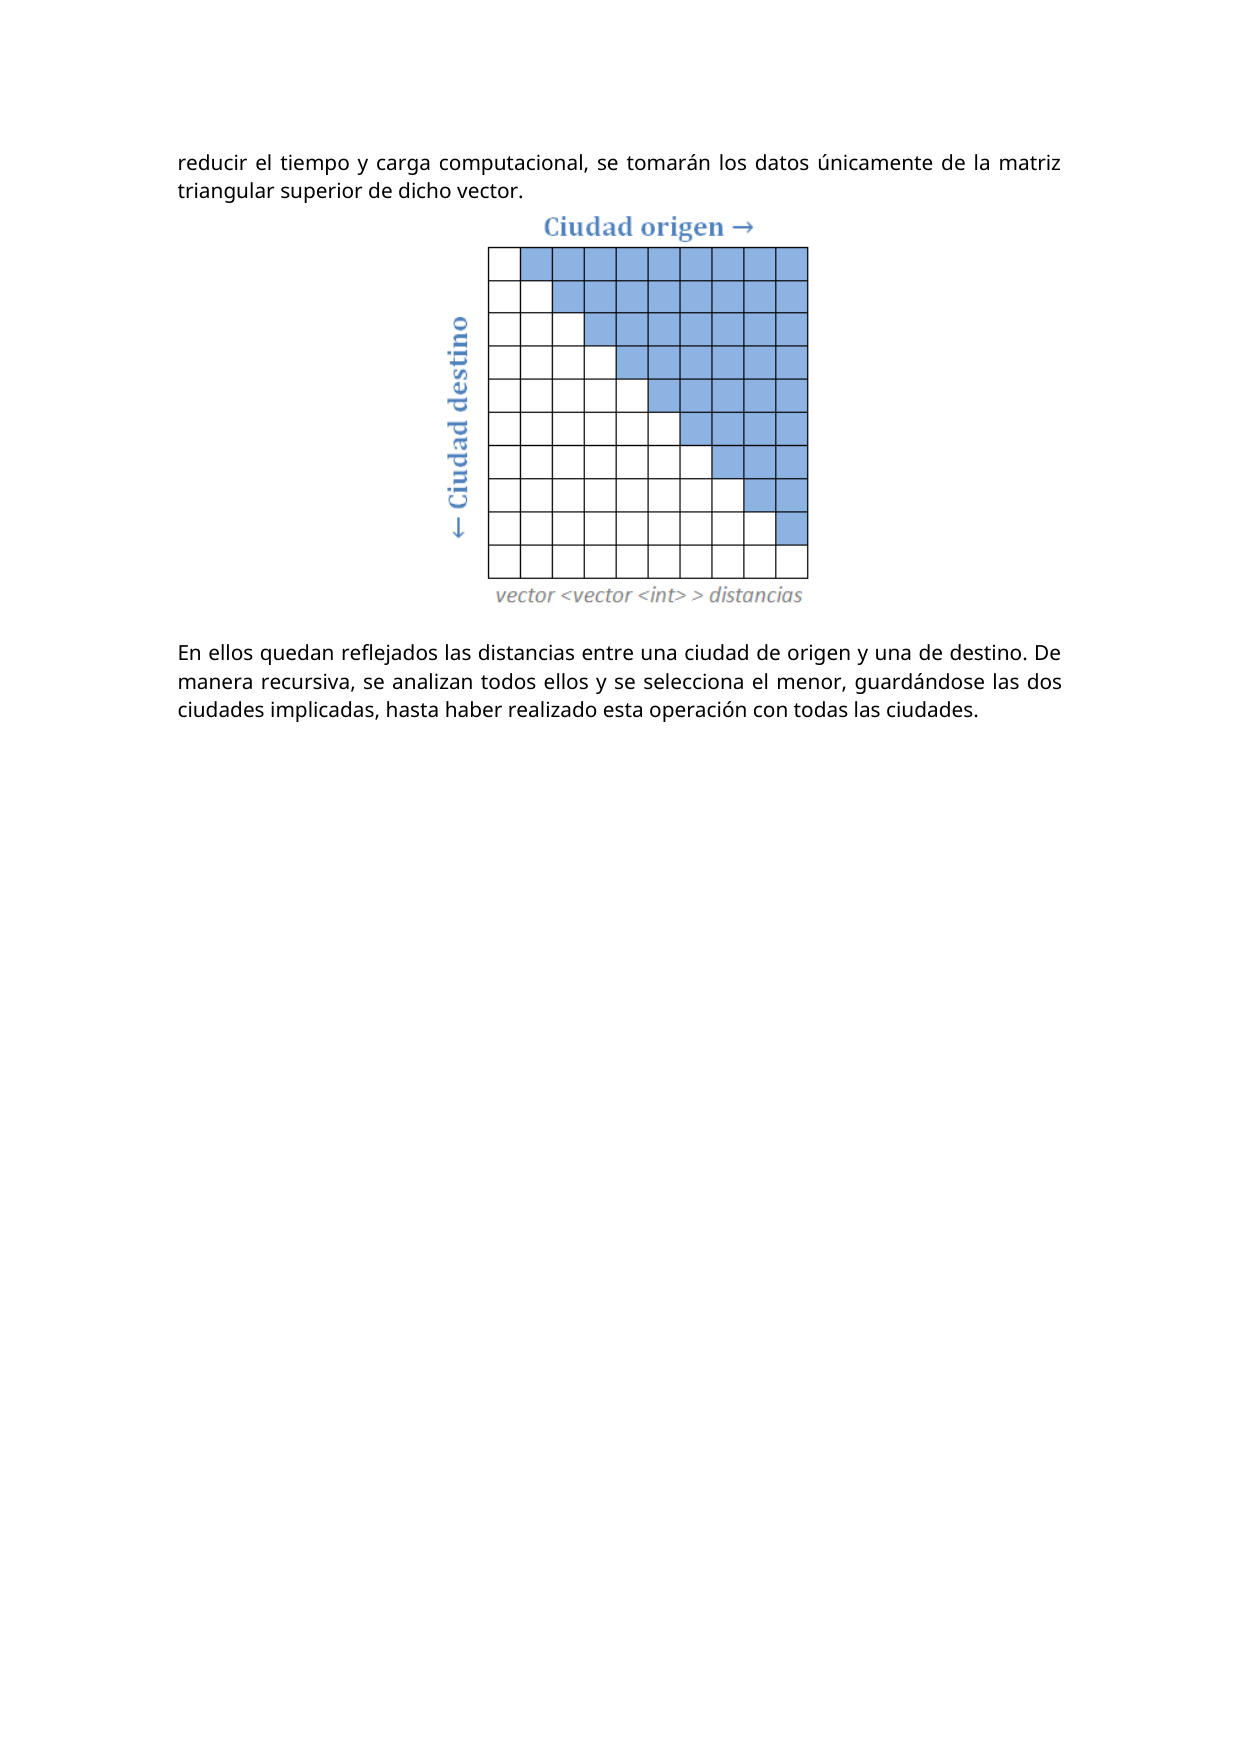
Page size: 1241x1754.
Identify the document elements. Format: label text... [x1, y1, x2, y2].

picture [423, 204, 817, 611]
text En ellos quedan reflejados las distancias entre una ciudad de origen y una de destino. De manera recursiva, se analizan todos ellos y se selecciona el menor, guardándose las dos ciudades implicadas, hasta haber realizado esta operación con todas las ciudades. [177, 638, 1063, 724]
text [177, 148, 1063, 204]
